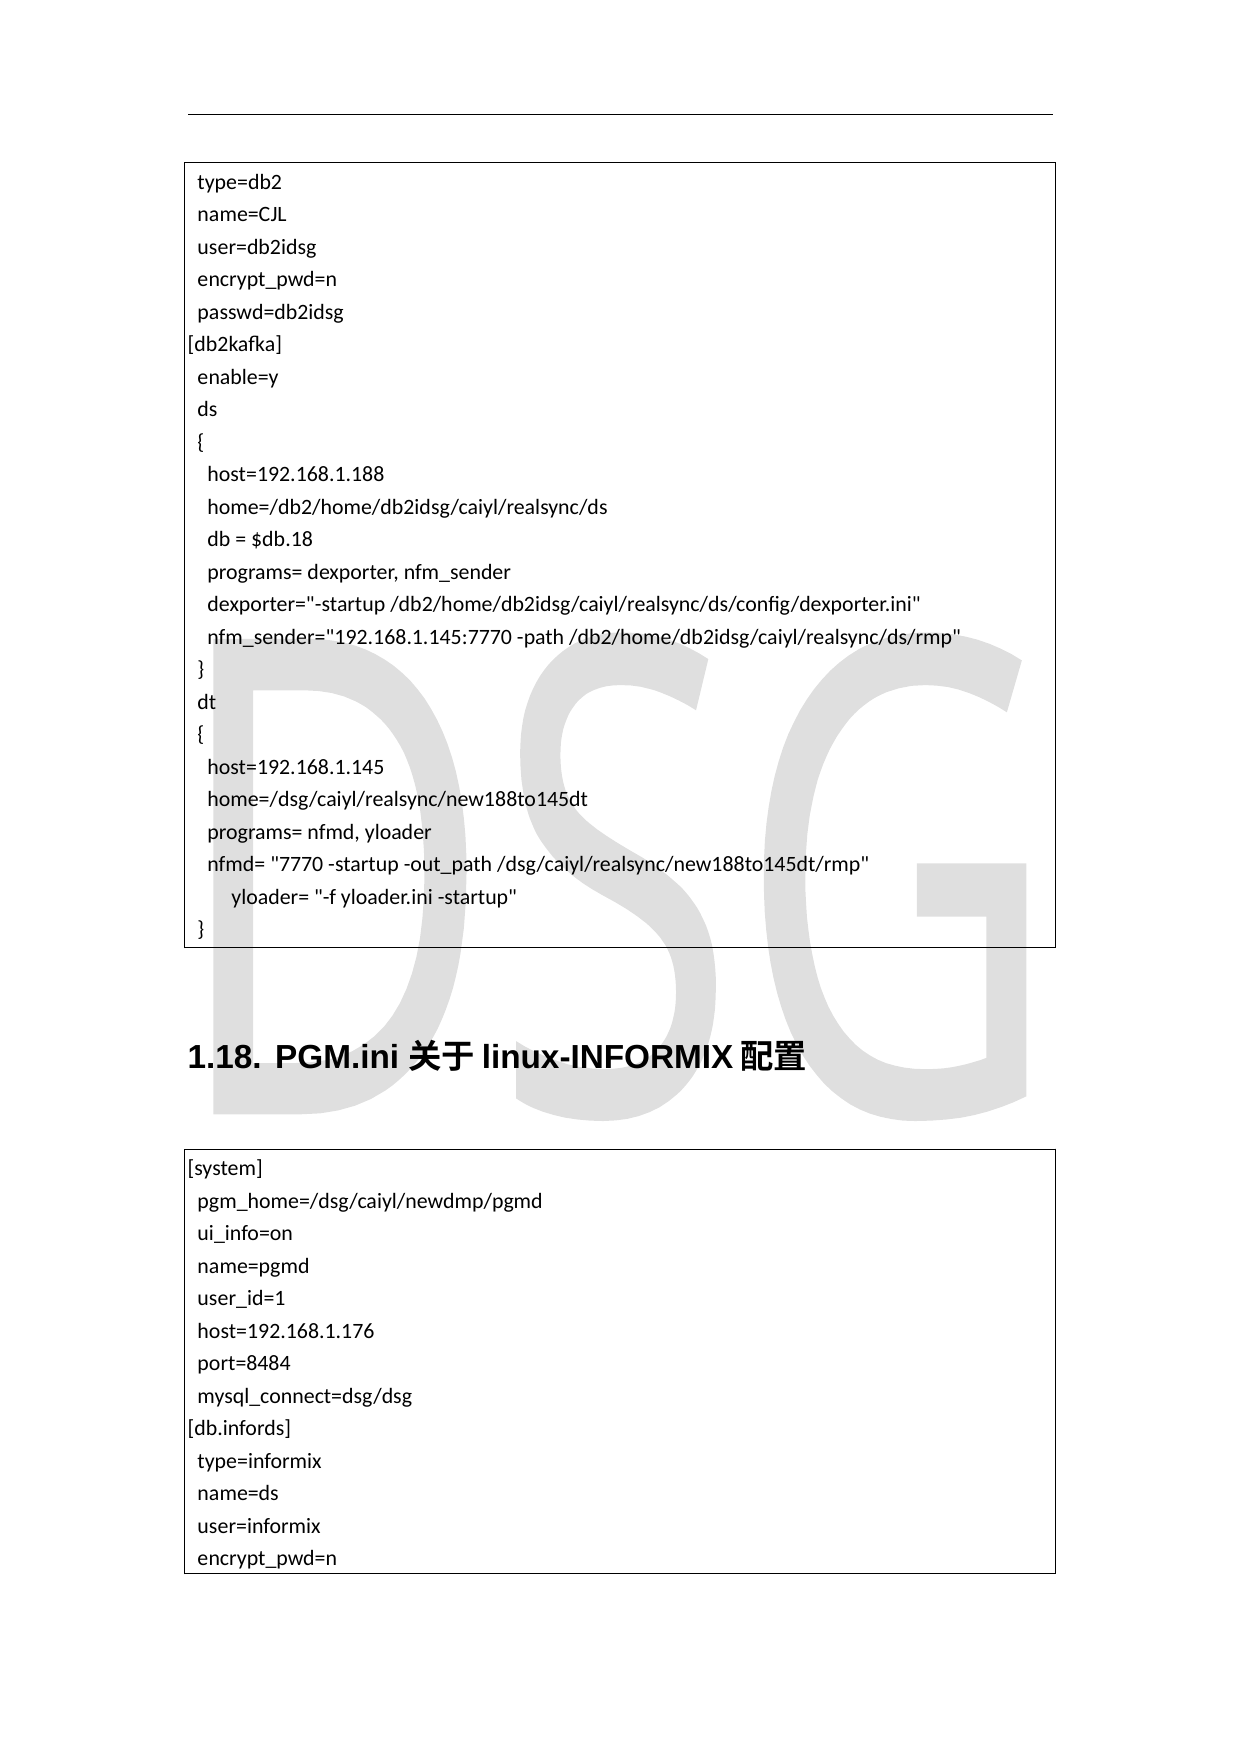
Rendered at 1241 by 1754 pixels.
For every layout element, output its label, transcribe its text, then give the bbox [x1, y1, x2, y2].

text home=/db2/home/db2idsg/caiyl/realsync/ds [187, 490, 1053, 523]
text enable=y [187, 360, 1053, 393]
text } [187, 653, 1053, 685]
text type=informix [187, 1444, 1053, 1477]
text user=db2idsg [187, 230, 1053, 263]
text db = $db.18 [187, 523, 1053, 555]
text host=192.168.1.176 [187, 1314, 1053, 1347]
text [db2kafka] [187, 328, 1053, 360]
text name=CJL [187, 198, 1053, 230]
text user=informix [187, 1509, 1053, 1542]
text { [187, 718, 1053, 750]
text pgm_home=/dsg/caiyl/newdmp/pgmd [187, 1184, 1053, 1217]
text port=8484 [187, 1347, 1053, 1379]
text encrypt_pwd=n [187, 1542, 1053, 1573]
text user_id=1 [187, 1282, 1053, 1314]
text dexporter="-startup /db2/home/db2idsg/caiyl/realsync/ds/config/dexporter.ini" [187, 588, 1053, 620]
text home=/dsg/caiyl/realsync/new188to145dt [187, 783, 1053, 815]
text host=192.168.1.188 [187, 458, 1053, 490]
text nfm_sender="192.168.1.145:7770 -path /db2/home/db2idsg/caiyl/realsync/ds/rmp" [187, 620, 1053, 653]
text name=ds [187, 1477, 1053, 1509]
text [db.infords] [187, 1412, 1053, 1444]
subtitle PGM.ini 关于linux-INFORMIX配置 [187, 1022, 1053, 1087]
text { [187, 425, 1053, 458]
text [system] [185, 1150, 1055, 1184]
text nfmd= "7770 -startup -out_path /dsg/caiyl/realsync/new188to145dt/rmp" [187, 848, 1053, 880]
text ds [187, 393, 1053, 425]
text programs= dexporter, nfm_sender [187, 555, 1053, 588]
text yloader= "-f yloader.ini -startup" [187, 880, 1053, 909]
text type=db2 [185, 163, 1055, 198]
text programs= nfmd, yloader [187, 815, 1053, 848]
text ui_info=on [187, 1217, 1053, 1249]
text mysql_connect=dsg/dsg [187, 1379, 1053, 1412]
text dt [187, 685, 1053, 718]
text } [185, 909, 1055, 947]
text name=pgmd [187, 1249, 1053, 1282]
text host=192.168.1.145 [187, 750, 1053, 783]
text passwd=db2idsg [187, 295, 1053, 328]
text encrypt_pwd=n [187, 263, 1053, 295]
